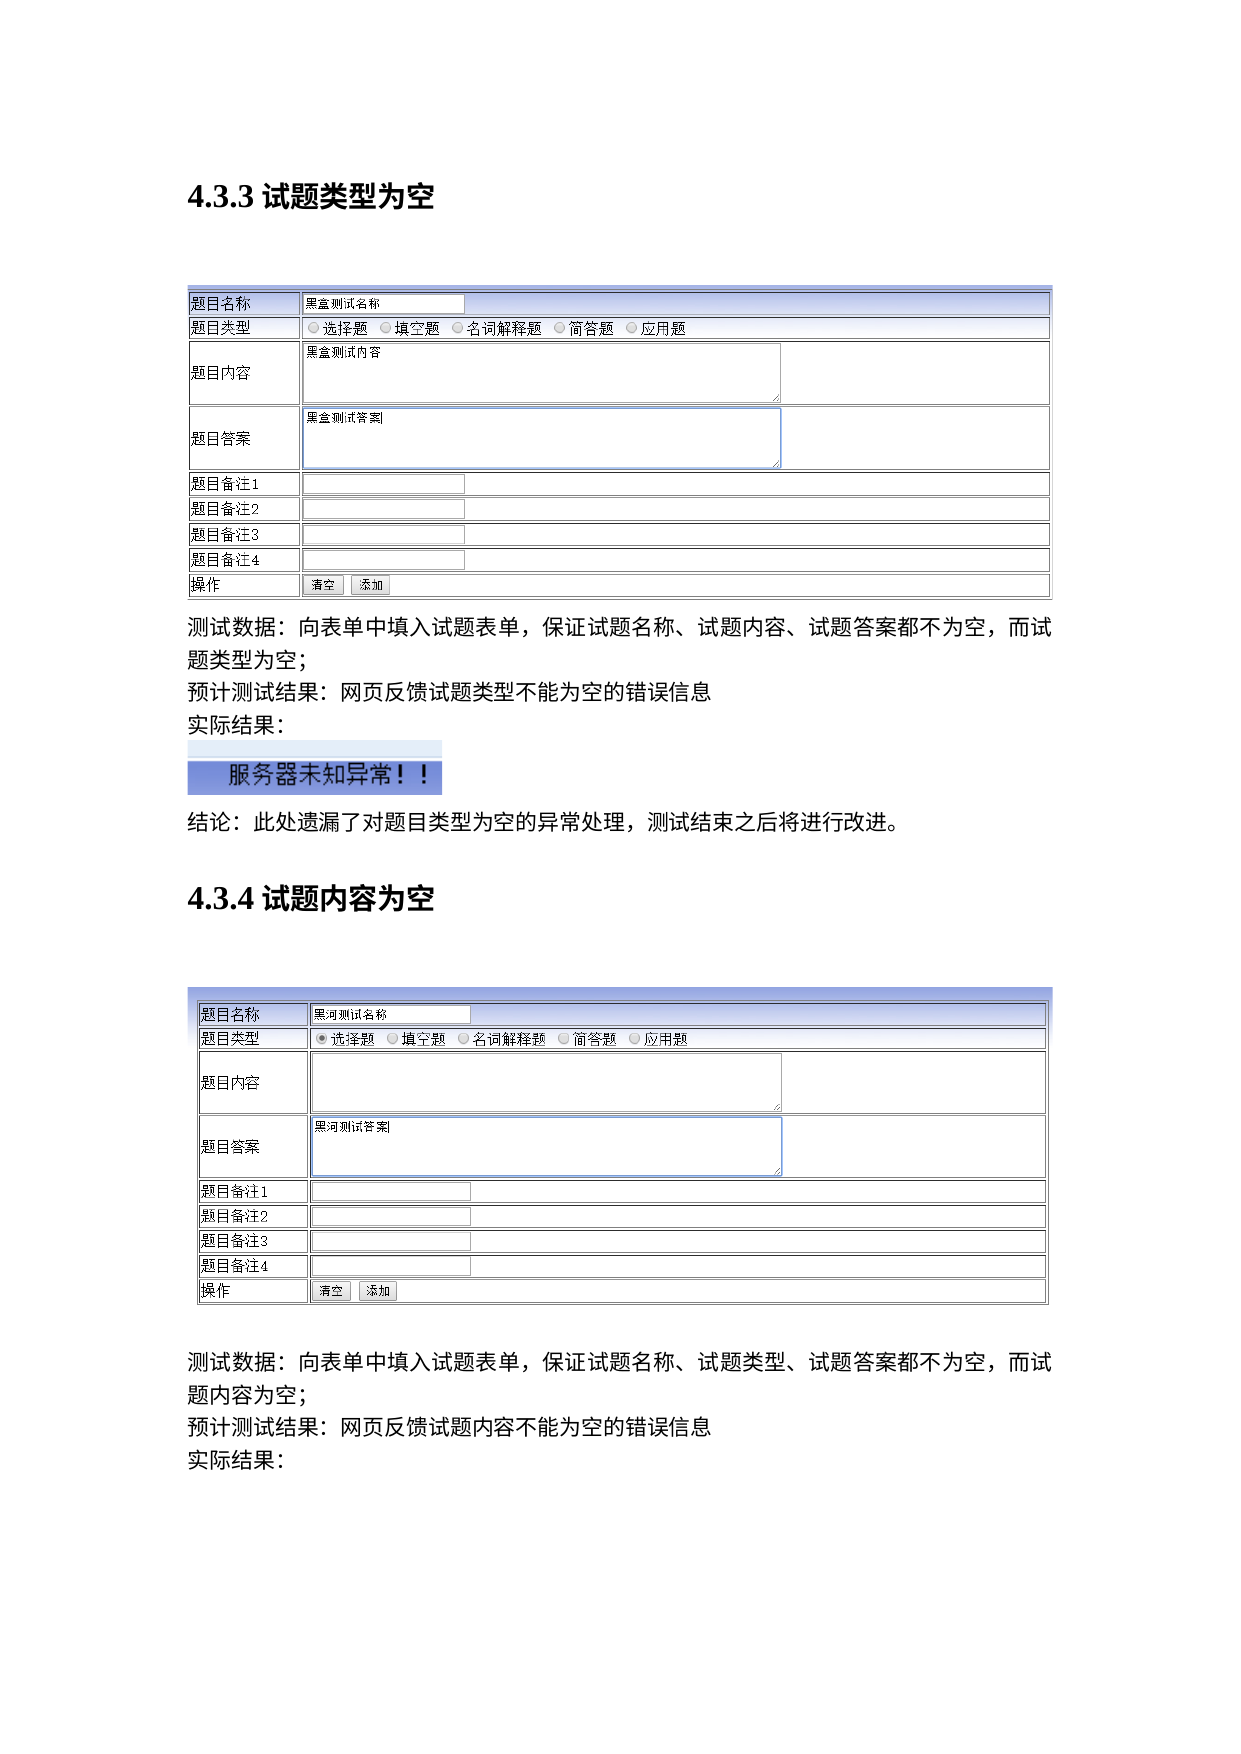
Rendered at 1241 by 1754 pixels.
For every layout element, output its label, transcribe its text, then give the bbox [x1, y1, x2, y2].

text 预计测试结果：网页反馈试题类型不能为空的错误信息 [187, 675, 1053, 707]
text 实际结果： [187, 707, 1053, 740]
text 预计测试结果：网页反馈试题内容不能为空的错误信息 [187, 1410, 1053, 1442]
picture [187, 740, 443, 795]
text 测试数据：向表单中填入试题表单，保证试题名称、试题内容、试题答案都不为空，而试题类型为空； [187, 610, 1053, 675]
picture [187, 285, 1053, 605]
text 结论：此处遗漏了对题目类型为空的异常处理，测试结束之后将进行改进。 [187, 805, 1053, 837]
subtitle 4.3.3试题类型为空 [187, 162, 1053, 227]
subtitle 4.3.4试题内容为空 [187, 864, 1053, 929]
text 测试数据：向表单中填入试题表单，保证试题名称、试题类型、试题答案都不为空，而试题内容为空； [187, 1345, 1053, 1410]
picture [187, 987, 1053, 1315]
text 实际结果： [187, 1442, 1053, 1475]
